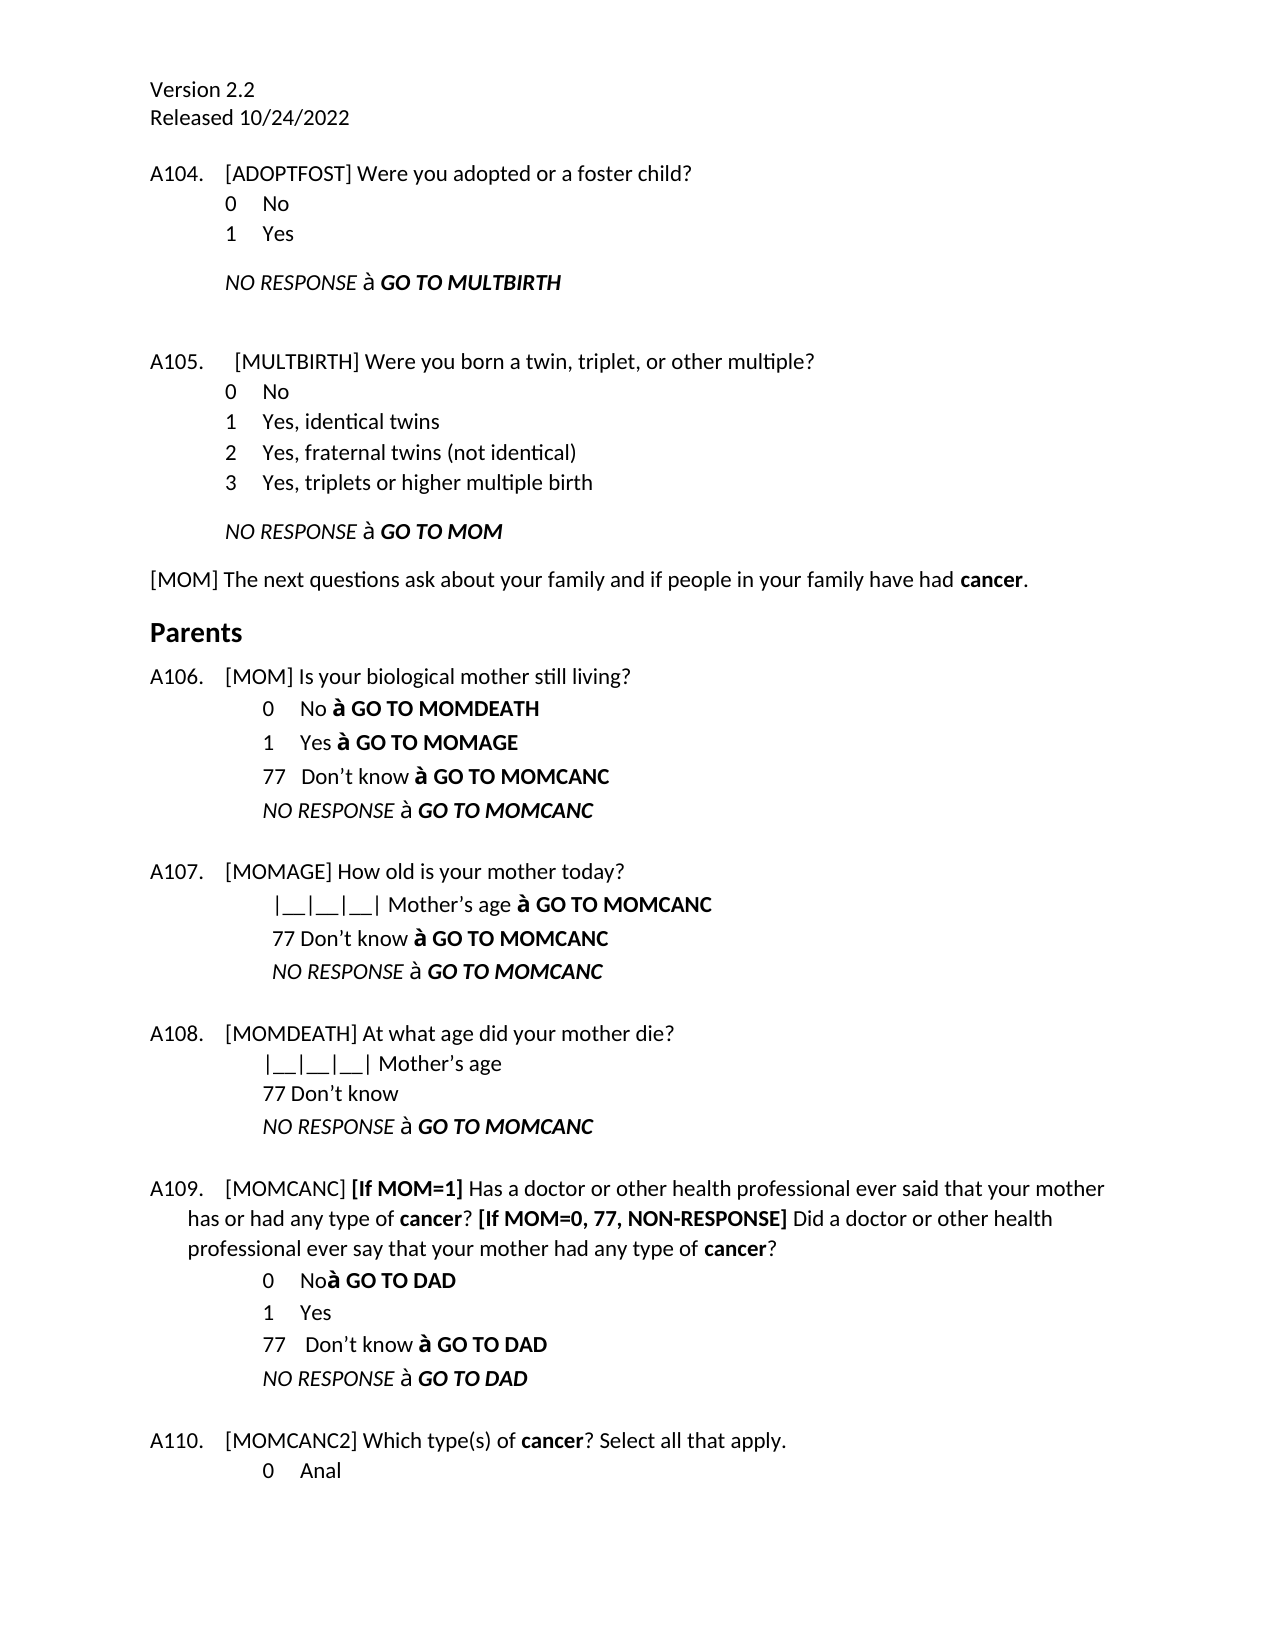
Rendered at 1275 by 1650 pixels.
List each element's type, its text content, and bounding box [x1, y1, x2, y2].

text NO RESPONSE à GO TO MOMCANC [262, 1110, 1125, 1141]
text NO RESPONSE à GO TO DAD [225, 1362, 1125, 1393]
list Yes, triplets or higher multiple birth [225, 468, 1125, 496]
text [MOM] The next questions ask about your family and if people in your family have had cancer. [150, 565, 1125, 593]
list [MOMCANC2] Which type(s) of cancer? Select all that apply. [150, 1426, 1125, 1454]
text NO RESPONSE à GO TO MULTBIRTH [187, 266, 1125, 298]
list Yes [225, 219, 1125, 247]
list Anal [262, 1456, 1125, 1484]
list Yes, fraternal twins (not identical) [225, 438, 1125, 466]
text |__|__|__| Mother’s age [262, 1049, 1125, 1077]
list Yes [262, 1298, 1125, 1326]
list Yes, identical twins [225, 407, 1125, 435]
text NO RESPONSE à GO TO MOMCANC [187, 793, 1125, 825]
text 77 Don’t know à GO TO MOMCANC [262, 760, 1125, 791]
list Yes à GO TO MOMAGE [262, 726, 1125, 757]
list [MOMAGE] How old is your mother today? [150, 857, 1125, 886]
text NO RESPONSE à GO TO MOM [225, 515, 1125, 546]
list No [225, 189, 1125, 217]
list No à GO TO MOMDEATH [262, 692, 1125, 723]
text Parents [150, 614, 1125, 649]
list Don’t know à GO TO DAD [262, 1328, 1125, 1359]
text 77 Don’t know [262, 1079, 1125, 1108]
list [MOMCANC] [If MOM=1] Has a doctor or other health professional ever said that your mother has or had any type of cancer? [If MOM=0, 77, NON-RESPONSE] Did a doctor or other health professional ever say that your mother had any type of cancer? [150, 1174, 1125, 1262]
list [MOM] Is your biological mother still living? [150, 662, 1125, 690]
list [MOMDEATH] At what age did your mother die? [150, 1019, 1125, 1047]
text 77 Don’t know à GO TO MOMCANC [197, 921, 1125, 953]
list Noà GO TO DAD [262, 1264, 1125, 1296]
list No [225, 377, 1125, 405]
list [MULTBIRTH] Were you born a twin, triplet, or other multiple? [150, 347, 1125, 375]
text NO RESPONSE à GO TO MOMCANC [197, 955, 1125, 986]
text |__|__|__| Mother’s age à GO TO MOMCANC [272, 888, 1125, 919]
list [ADOPTFOST] Were you adopted or a foster child? [150, 159, 1125, 187]
